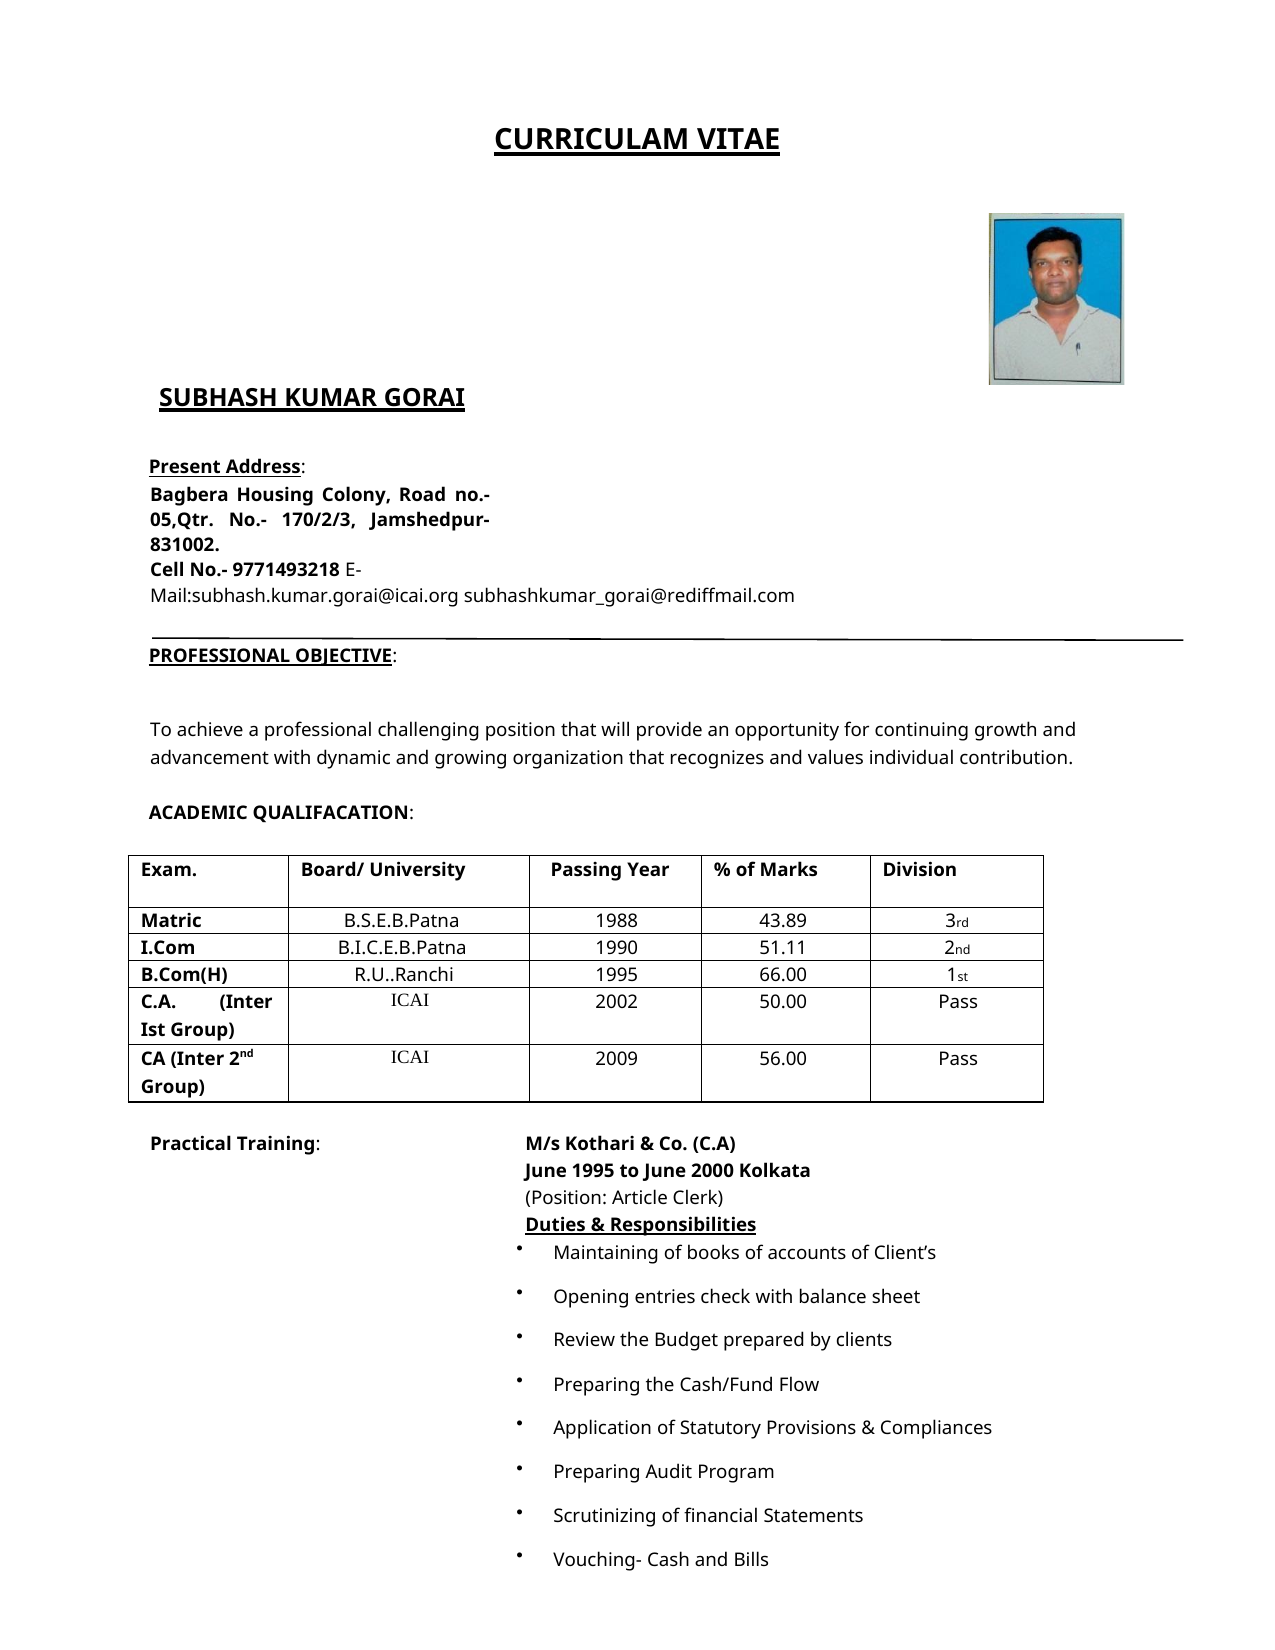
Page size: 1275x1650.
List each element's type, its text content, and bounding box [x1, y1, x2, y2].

text Bagbera Housing Colony, Road no.- 05,Qtr. No.- 170/2/3, Jamshedpur- 831002. [150, 481, 490, 557]
text Mail:subhash.kumar.gorai@icai.org subhashkumar_gorai@rediffmail.com [150, 582, 1164, 608]
subtitle Duties & Responsibilities [525, 1212, 1164, 1237]
table_header Division [871, 856, 1043, 907]
subtitle PROFESSIONAL OBJECTIVE: [148, 642, 1164, 668]
text To achieve a professional challenging position that will provide an opportunity for continuing growth and advancement with dynamic and growing organization that recognizes and values individual contribution. [150, 716, 1164, 770]
table_header % of Marks [702, 856, 870, 907]
table_cell B.S.E.B.Patna [289, 908, 529, 933]
table_cell 1988 [530, 908, 701, 933]
list Preparing Audit Program [516, 1459, 1164, 1484]
table_header Exam. [129, 856, 288, 907]
text Practical Training: M/s Kothari & Co. (C.A) [150, 1130, 1164, 1156]
table_cell 2nd [871, 934, 1043, 960]
list Vouching- Cash and Bills [516, 1546, 1164, 1572]
table_cell ICAI [289, 1045, 529, 1101]
table_cell R.U..Ranchi [289, 961, 529, 987]
subtitle ACADEMIC QUALIFACATION: [148, 799, 1164, 825]
list Maintaining of books of accounts of Client’s [516, 1239, 1164, 1264]
list Scrutinizing of financial Statements [516, 1503, 1164, 1528]
table_cell 51.11 [702, 934, 870, 960]
subtitle June 1995 to June 2000 Kolkata [525, 1157, 1164, 1183]
table_cell 50.00 [702, 988, 870, 1044]
table_cell CA (Inter 2nd Group) [129, 1045, 288, 1101]
table_cell 3rd [871, 908, 1043, 933]
list Preparing the Cash/Fund Flow [516, 1371, 1164, 1396]
table_cell ICAI [289, 988, 529, 1044]
list Opening entries check with balance sheet [516, 1283, 1164, 1309]
subtitle Present Address: [148, 454, 1164, 479]
table_cell B.I.C.E.B.Patna [289, 934, 529, 960]
list Review the Budget prepared by clients [516, 1327, 1164, 1352]
table_cell 1995 [530, 961, 701, 987]
table_cell I.Com [129, 934, 288, 960]
table_cell Pass [871, 988, 1043, 1044]
picture [988, 213, 1125, 385]
table_cell B.Com(H) [129, 961, 288, 987]
table_cell 66.00 [702, 961, 870, 987]
table_cell 1990 [530, 934, 701, 960]
table_cell Pass [871, 1045, 1043, 1101]
table_header Board/ University [289, 856, 529, 907]
list Application of Statutory Provisions & Compliances [516, 1414, 1164, 1440]
table_cell 43.89 [702, 908, 870, 933]
table_cell 2002 [530, 988, 701, 1044]
subtitle SUBHASH KUMAR GORAI [159, 212, 1164, 412]
table_cell 1st [871, 961, 1043, 987]
table_cell 2009 [530, 1045, 701, 1101]
table_cell C.A. (Inter Ist Group) [129, 988, 288, 1044]
text (Position: Article Clerk) [525, 1184, 1164, 1210]
subtitle Cell No.- 9771493218 E- [150, 557, 1164, 582]
table_cell 56.00 [702, 1045, 870, 1101]
table_cell Matric [129, 908, 288, 933]
title CURRICULAM VITAE [470, 118, 804, 158]
table_header Passing Year [530, 856, 701, 907]
